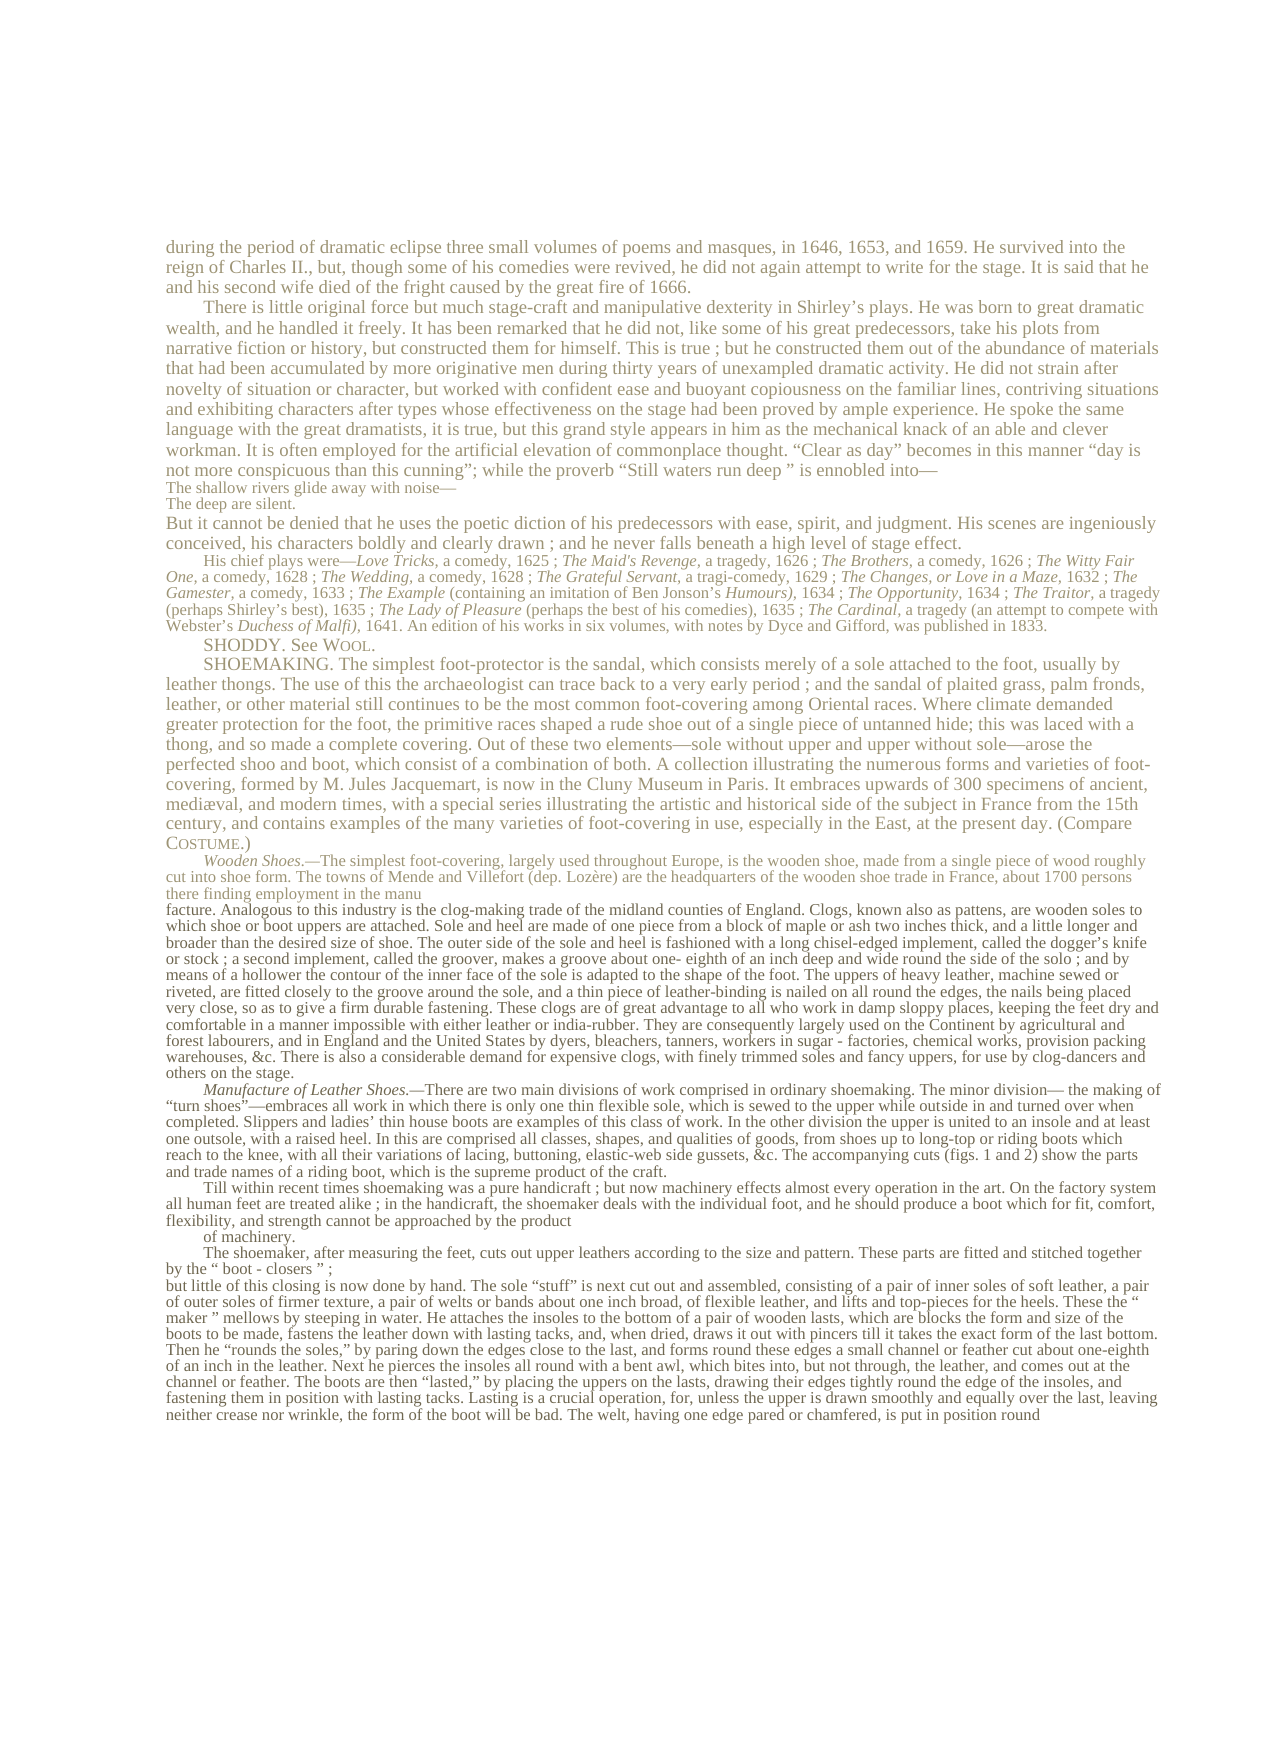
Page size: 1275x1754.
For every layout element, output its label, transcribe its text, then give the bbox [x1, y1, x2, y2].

text during the period of dramatic eclipse three small volumes of poems and masques, in 1646, 1653, and 1659. He survived into the reign of Charles II., but, though some of his comedies were revived, he did not again attempt to write for the stage. It is said that he and his second wife died of the fright caused by the great fire of 1666. [166, 237, 1161, 298]
text The shallow rivers glide away with noise— [166, 480, 1161, 497]
text SHODDY. See Wool. [166, 635, 1161, 655]
text SHOEMAKING. The simplest foot-protector is the sandal, which consists merely of a sole attached to the foot, usually by leather thongs. The use of this the archaeologist can trace back to a very early period ; and the sandal of plaited grass, palm fronds, leather, or other material still continues to be the most common foot-covering among Oriental races. Where climate demanded greater protection for the foot, the primitive races shaped a rude shoe out of a single piece of untanned hide; this was laced with a thong, and so made a complete covering. Out of these two elements—sole without upper and upper without sole—arose the perfected shoo and boot, which consist of a combination of both. A collection illustrating the numerous forms and varieties of foot-covering, formed by M. Jules Jacquemart, is now in the Cluny Museum in Paris. It embraces upwards of 300 specimens of ancient, mediæval, and modern times, with a special series illustrating the artistic and historical side of the subject in France from the 15th century, and contains examples of the many varieties of foot-covering in use, especially in the East, at the present day. (Compare Costume.) [166, 655, 1161, 854]
text The deep are silent. [166, 497, 1161, 513]
text The shoemaker, after measuring the feet, cuts out upper leathers according to the size and pattern. These parts are fitted and stitched together by the “ boot - closers ” ; [166, 1246, 1161, 1278]
text Till within recent times shoemaking was a pure handicraft ; but now machinery effects almost every operation in the art. On the factory system all human feet are treated alike ; in the handicraft, the shoemaker deals with the individual foot, and he should produce a boot which for fit, comfort, flexibility, and strength cannot be approached by the product [166, 1181, 1161, 1229]
text His chief plays were—Love Tricks, a comedy, 1625 ; The Maid's Revenge, a tragedy, 1626 ; The Brothers, a comedy, 1626 ; The Witty Fair One, a comedy, 1628 ; The Wedding, a comedy, 1628 ; The Grateful Servant, a tragi-comedy, 1629 ; The Changes, or Love in a Maze, 1632 ; The Gamester, a comedy, 1633 ; The Example (containing an imitation of Ben Jonson’s Humours), 1634 ; The Opportunity, 1634 ; The Traitor, a tragedy (perhaps Shirley’s best), 1635 ; The Lady of Pleasure (perhaps the best of his comedies), 1635 ; The Cardinal, a tragedy (an attempt to compete with Webster’s Duchess of Malfi), 1641. An edition of his works in six volumes, with notes by Dyce and Gifford, was published in 1833. [166, 553, 1161, 635]
text of machinery. [166, 1229, 1161, 1246]
text but little of this closing is now done by hand. The sole “stuff” is next cut out and assembled, consisting of a pair of inner soles of soft leather, a pair of outer soles of firmer texture, a pair of welts or bands about one inch broad, of flexible leather, and lifts and top-pieces for the heels. These the “ maker ” mellows by steeping in water. He attaches the insoles to the bottom of a pair of wooden lasts, which are blocks the form and size of the boots to be made, fastens the leather down with lasting tacks, and, when dried, draws it out with pincers till it takes the exact form of the last bottom. Then he “rounds the soles,” by paring down the edges close to the last, and forms round these edges a small channel or feather cut about one-eighth of an inch in the leather. Next he pierces the insoles all round with a bent awl, which bites into, but not through, the leather, and comes out at the channel or feather. The boots are then “lasted,” by placing the uppers on the lasts, drawing their edges tightly round the edge of the insoles, and fastening them in position with lasting tacks. Lasting is a crucial operation, for, unless the upper is drawn smoothly and equally over the last, leaving neither crease nor wrinkle, the form of the boot will be bad. The welt, having one edge pared or chamfered, is put in position round [166, 1278, 1161, 1423]
text Manufacture of Leather Shoes.—There are two main divisions of work comprised in ordinary shoemaking. The minor division— the making of “turn shoes”—embraces all work in which there is only one thin flexible sole, which is sewed to the upper while outside in and turned over when completed. Slippers and ladies’ thin house boots are examples of this class of work. In the other division the upper is united to an insole and at least one outsole, with a raised heel. In this are comprised all classes, shapes, and qualities of goods, from shoes up to long-top or riding boots which reach to the knee, with all their variations of lacing, buttoning, elastic-web side gussets, &c. The accompanying cuts (figs. 1 and 2) show the parts and trade names of a riding boot, which is the supreme product of the craft. [166, 1082, 1161, 1181]
text facture. Analogous to this industry is the clog-making trade of the midland counties of England. Clogs, known also as pattens, are wooden soles to which shoe or boot uppers are attached. Sole and heel are made of one piece from a block of maple or ash two inches thick, and a little longer and broader than the desired size of shoe. The outer side of the sole and heel is fashioned with a long chisel-edged implement, called the dogger’s knife or stock ; a second implement, called the groover, makes a groove about one- eighth of an inch deep and wide round the side of the solo ; and by means of a hollower the contour of the inner face of the sole is adapted to the shape of the foot. The uppers of heavy leather, machine sewed or riveted, are fitted closely to the groove around the sole, and a thin piece of leather-binding is nailed on all round the edges, the nails being placed very close, so as to give a firm durable fastening. These clogs are of great advantage to all who work in damp sloppy places, keeping the feet dry and comfortable in a manner impossible with either leather or india-rubber. They are consequently largely used on the Continent by agricultural and forest labourers, and in England and the United States by dyers, bleachers, tanners, workers in sugar - factories, chemical works, provision packing warehouses, &c. There is also a considerable demand for expensive clogs, with finely trimmed soles and fancy uppers, for use by clog-dancers and others on the stage. [166, 903, 1161, 1082]
text Wooden Shoes.—The simplest foot-covering, largely used throughout Europe, is the wooden shoe, made from a single piece of wood roughly cut into shoe form. The towns of Mende and Villefort (dep. Lozère) are the headquarters of the wooden shoe trade in France, about 1700 persons there finding employment in the manu [166, 854, 1161, 903]
text There is little original force but much stage-craft and manipulative dexterity in Shirley’s plays. He was born to great dramatic wealth, and he handled it freely. It has been remarked that he did not, like some of his great predecessors, take his plots from narrative fiction or history, but constructed them for himself. This is true ; but he constructed them out of the abundance of materials that had been accumulated by more originative men during thirty years of unexampled dramatic activity. He did not strain after novelty of situation or character, but worked with confident ease and buoyant copiousness on the familiar lines, contriving situations and exhibiting characters after types whose effectiveness on the stage had been proved by ample experience. He spoke the same language with the great dramatists, it is true, but this grand style appears in him as the mechanical knack of an able and clever workman. It is often employed for the artificial elevation of commonplace thought. “Clear as day” becomes in this manner “day is not more conspicuous than this cunning”; while the proverb “Still waters run deep ” is ennobled into— [166, 298, 1161, 480]
text But it cannot be denied that he uses the poetic diction of his predecessors with ease, spirit, and judgment. His scenes are ingeniously conceived, his characters boldly and clearly drawn ; and he never falls beneath a high level of stage effect. [166, 513, 1161, 553]
